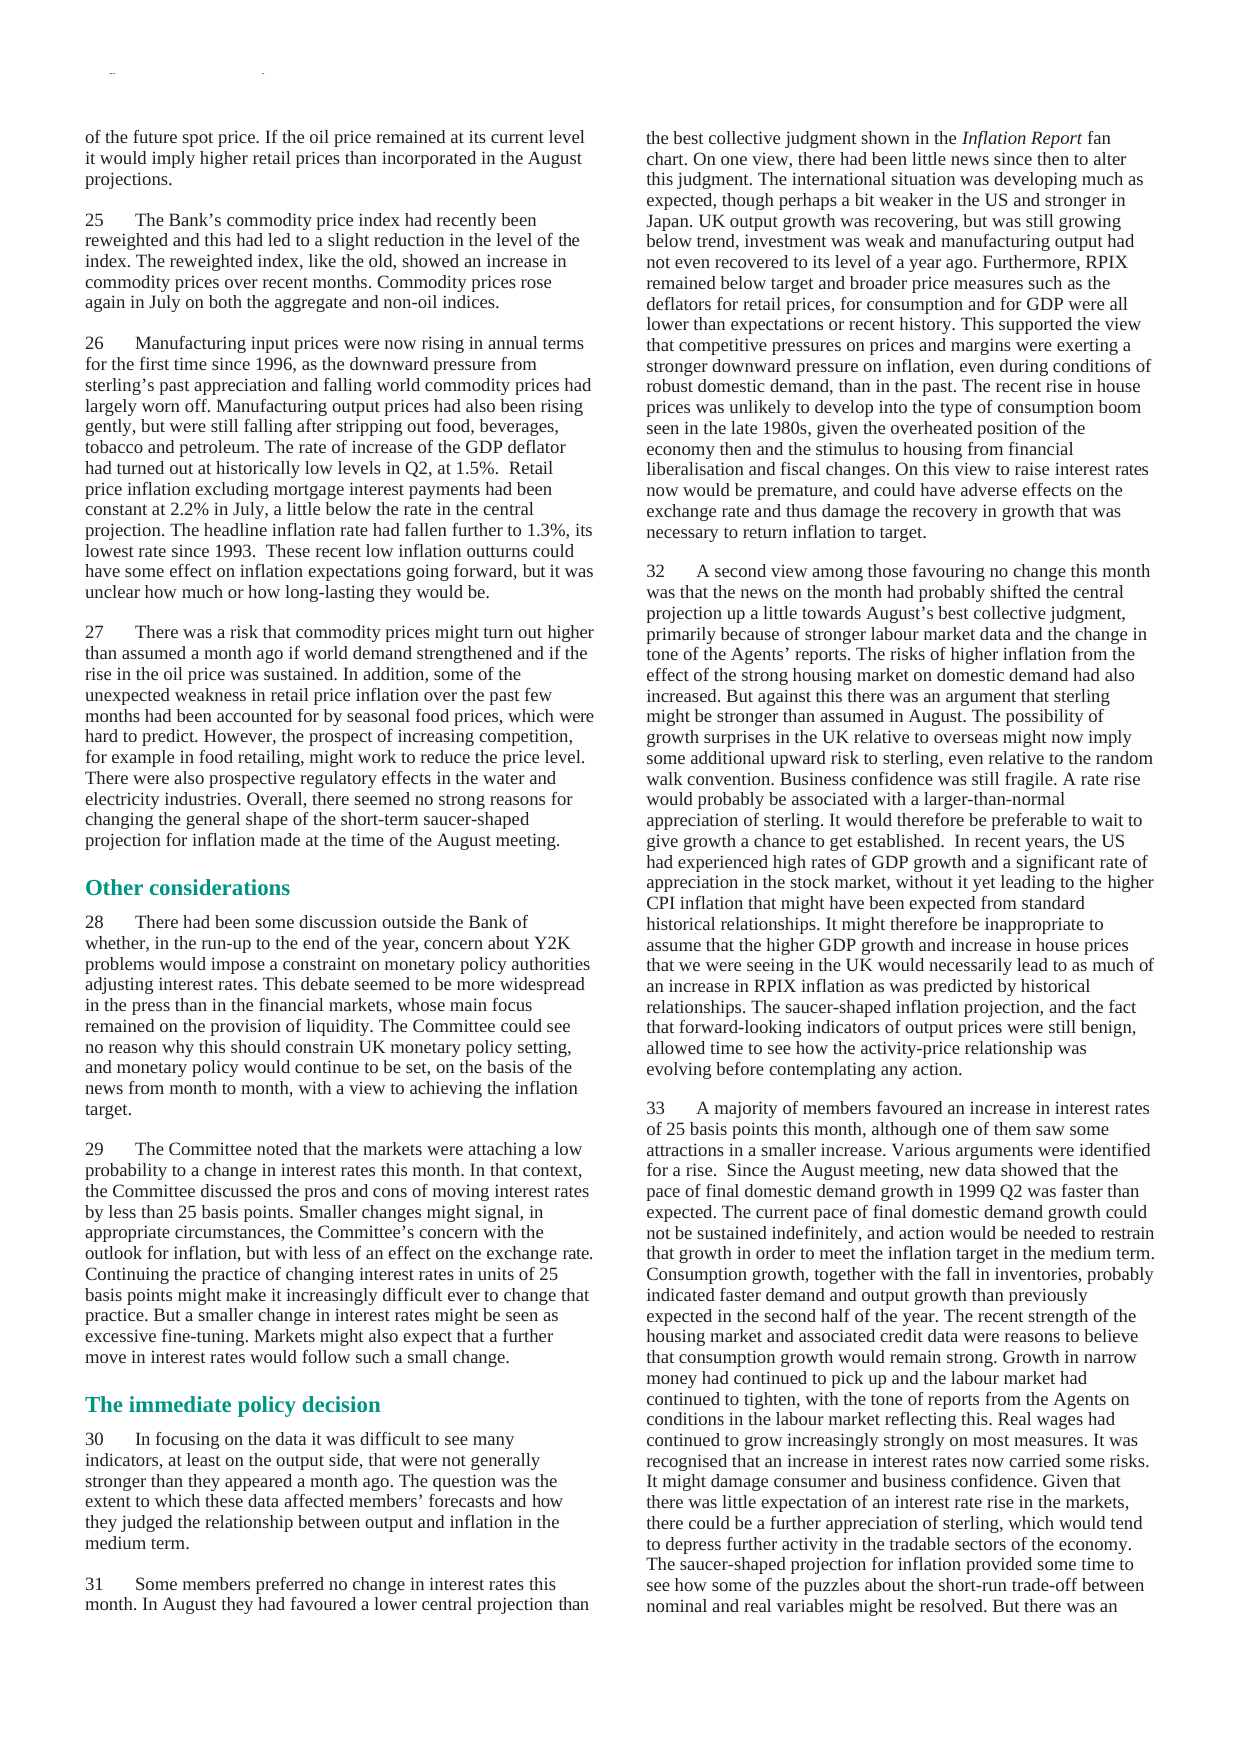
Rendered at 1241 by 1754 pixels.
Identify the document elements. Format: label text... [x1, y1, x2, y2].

list A majority of members favoured an increase in interest rates of 25 basis points this month, although one of them saw some attractions in a smaller increase. Various arguments were identified for a rise. Since the August meeting, new data showed that the pace of final domestic demand growth in 1999 Q2 was faster than expected. The current pace of final domestic demand growth could not be sustained indefinitely, and action would be needed to restrain that growth in order to meet the inflation target in the medium term. Consumption growth, together with the fall in inventories, probably indicated faster demand and output growth than previously expected in the second half of the year. The recent strength of the housing market and associated credit data were reasons to believe that consumption growth would remain strong. Growth in narrow money had continued to pick up and the labour market had continued to tighten, with the tone of reports from the Agents on conditions in the labour market reflecting this. Real wages had continued to grow increasingly strongly on most measures. It was recognised that an increase in interest rates now carried some risks. It might damage consumer and business confidence. Given that there was little expectation of an interest rate rise in the markets, there could be a further appreciation of sterling, which would tend to depress further activity in the tradable sectors of the economy. The saucer-shaped projection for inflation provided some time to see how some of the puzzles about the short-run trade-off between nominal and real variables might be resolved. But there was an [646, 1098, 1157, 1616]
list Some members preferred no change in interest rates this month. In August they had favoured a lower central projection than [85, 1573, 596, 1615]
text the best collective judgment shown in the Inflation Report fan chart. On one view, there had been little news since then to alter this judgment. The international situation was developing much as expected, though perhaps a bit weaker in the US and stronger in Japan. UK output growth was recovering, but was still growing below trend, investment was weak and manufacturing output had not even recovered to its level of a year ago. Furthermore, RPIX remained below target and broader price measures such as the deflators for retail prices, for consumption and for GDP were all lower than expectations or recent history. This supported the view that competitive pressures on prices and margins were exerting a stronger downward pressure on inflation, even during conditions of robust domestic demand, than in the past. The recent rise in house prices was unlikely to develop into the type of consumption boom seen in the late 1980s, given the overheated position of the economy then and the stimulus to housing from financial liberalisation and fiscal changes. On this view to raise interest rates now would be premature, and could have adverse effects on the exchange rate and thus damage the recovery in growth that was necessary to return inflation to target. [646, 128, 1156, 542]
list In focusing on the data it was difficult to see many indicators, at least on the output side, that were not generally stronger than they appeared a month ago. The question was the extent to which these data affected members’ forecasts and how they judged the relationship between output and inflation in the medium term. [85, 1429, 565, 1553]
subtitle Other considerations [85, 874, 600, 901]
subtitle The immediate policy decision [85, 1391, 600, 1417]
list There had been some discussion outside the Bank of whether, in the run-up to the end of the year, concern about Y2K problems would impose a constraint on monetary policy authorities adjusting interest rates. This debate seemed to be more widespread in the press than in the financial markets, whose main focus remained on the provision of liquidity. The Committee could see no reason why this should constrain UK monetary policy setting, and monetary policy would continue to be set, on the basis of the news from month to month, with a view to achieving the inflation target. [85, 912, 592, 1119]
text of the future spot price. If the oil price remained at its current level it would imply higher retail prices than incorporated in the August projections. [85, 127, 594, 189]
list There was a risk that commodity prices might turn out higher than assumed a month ago if world demand strengthened and if the rise in the oil price was sustained. In addition, some of the unexpected weakness in retail price inflation over the past few months had been accounted for by seasonal food prices, which were hard to predict. However, the prospect of increasing competition, for example in food retailing, might work to reduce the price level. There were also prospective regulatory effects in the water and electricity industries. Overall, there seemed no strong reasons for changing the general shape of the short-term saucer-shaped projection for inflation made at the time of the August meeting. [85, 622, 596, 850]
list The Committee noted that the markets were attaching a low probability to a change in interest rates this month. In that context, the Committee discussed the pros and cons of moving interest rates by less than 25 basis points. Smaller changes might signal, in appropriate circumstances, the Committee’s concern with the outlook for inflation, but with less of an effect on the exchange rate. Continuing the practice of changing interest rates in units of 25 basis points might make it increasingly difficult ever to change that practice. But a smaller change in interest rates might be seen as excessive fine-tuning. Markets might also expect that a further move in interest rates would follow such a small change. [85, 1139, 596, 1367]
list Manufacturing input prices were now rising in annual terms for the first time since 1996, as the downward pressure from sterling’s past appreciation and falling world commodity prices had largely worn off. Manufacturing output prices had also been rising gently, but were still falling after stripping out food, beverages, tobacco and petroleum. The rate of increase of the GDP deflator had turned out at historically low levels in Q2, at 1.5%. Retail price inflation excluding mortgage interest payments had been constant at 2.2% in July, a little below the rate in the central projection. The headline inflation rate had fallen further to 1.3%, its lowest rate since 1993. These recent low inflation outturns could have some effect on inflation expectations going forward, but it was unclear how much or how long-lasting they would be. [85, 333, 594, 603]
list The Bank’s commodity price index had recently been reweighted and this had led to a slight reduction in the level of the index. The reweighted index, like the old, showed an increase in commodity prices over recent months. Commodity prices rose again in July on both the aggregate and non-oil indices. [85, 209, 582, 313]
list A second view among those favouring no change this month was that the news on the month had probably shifted the central projection up a little towards August’s best collective judgment, primarily because of stronger labour market data and the change in tone of the Agents’ reports. The risks of higher inflation from the effect of the strong housing market on domestic demand had also increased. But against this there was an argument that sterling might be stronger than assumed in August. The possibility of growth surprises in the UK relative to overseas might now imply some additional upward risk to sterling, even relative to the random walk convention. Business confidence was still fragile. A rate rise would probably be associated with a larger-than-normal appreciation of sterling. It would therefore be preferable to wait to give growth a chance to get established. In recent years, the US had experienced high rates of GDP growth and a significant rate of appreciation in the stock market, without it yet leading to the higher CPI inflation that might have been expected from standard historical relationships. It might therefore be inappropriate to assume that the higher GDP growth and increase in house prices that we were seeing in the UK would necessarily lead to as much of an increase in RPIX inflation as was predicted by historical relationships. The saucer-shaped inflation projection, and the fact that forward-looking indicators of output prices were still benign, allowed time to see how the activity-price relationship was evolving before contemplating any action. [646, 561, 1156, 1079]
